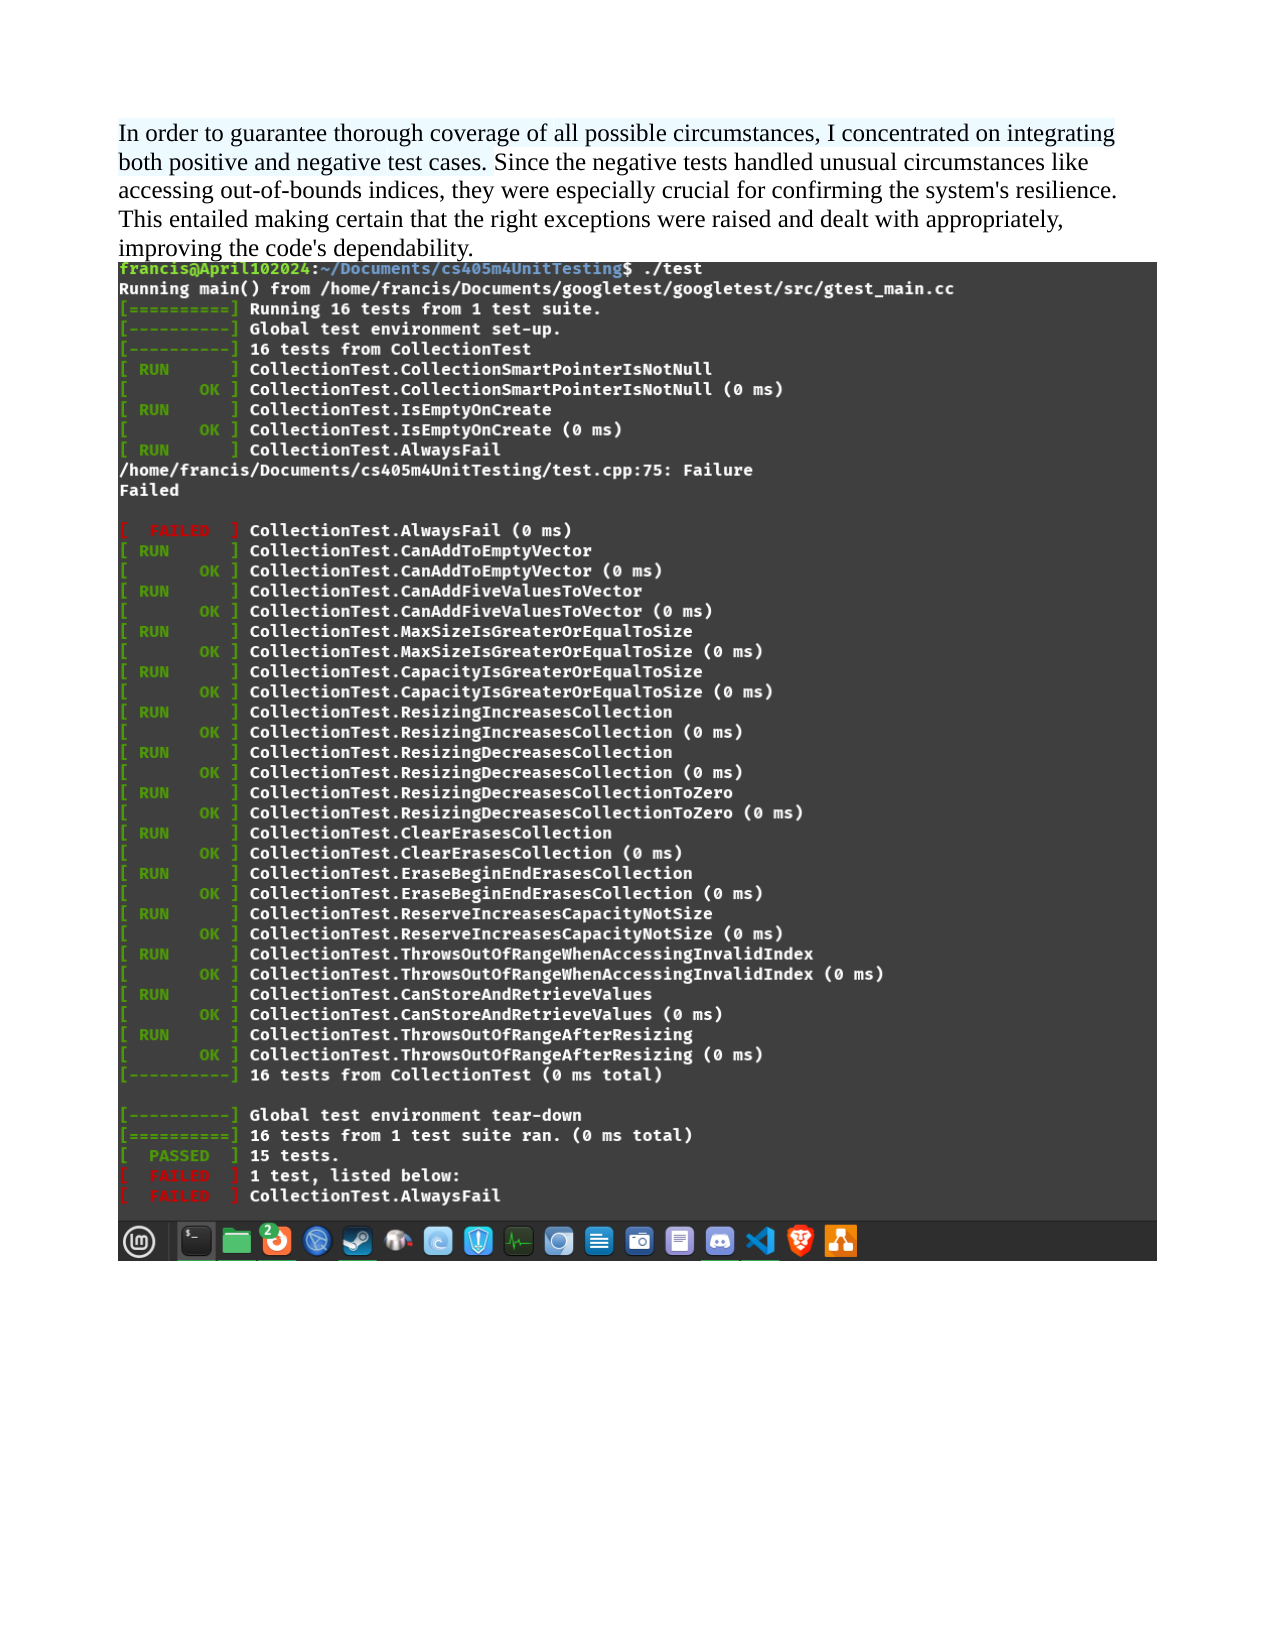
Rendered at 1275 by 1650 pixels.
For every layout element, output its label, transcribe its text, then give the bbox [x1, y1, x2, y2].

text In order to guarantee thorough coverage of all possible circumstances, I concentrated on integrating both positive and negative test cases. Since the negative tests handled unusual circumstances like accessing out-of-bounds indices, they were especially crucial for confirming the system's resilience. This entailed making certain that the right exceptions were raised and dealt with appropriately, improving the code's dependability. [118, 118, 1157, 262]
picture [118, 262, 1157, 1261]
